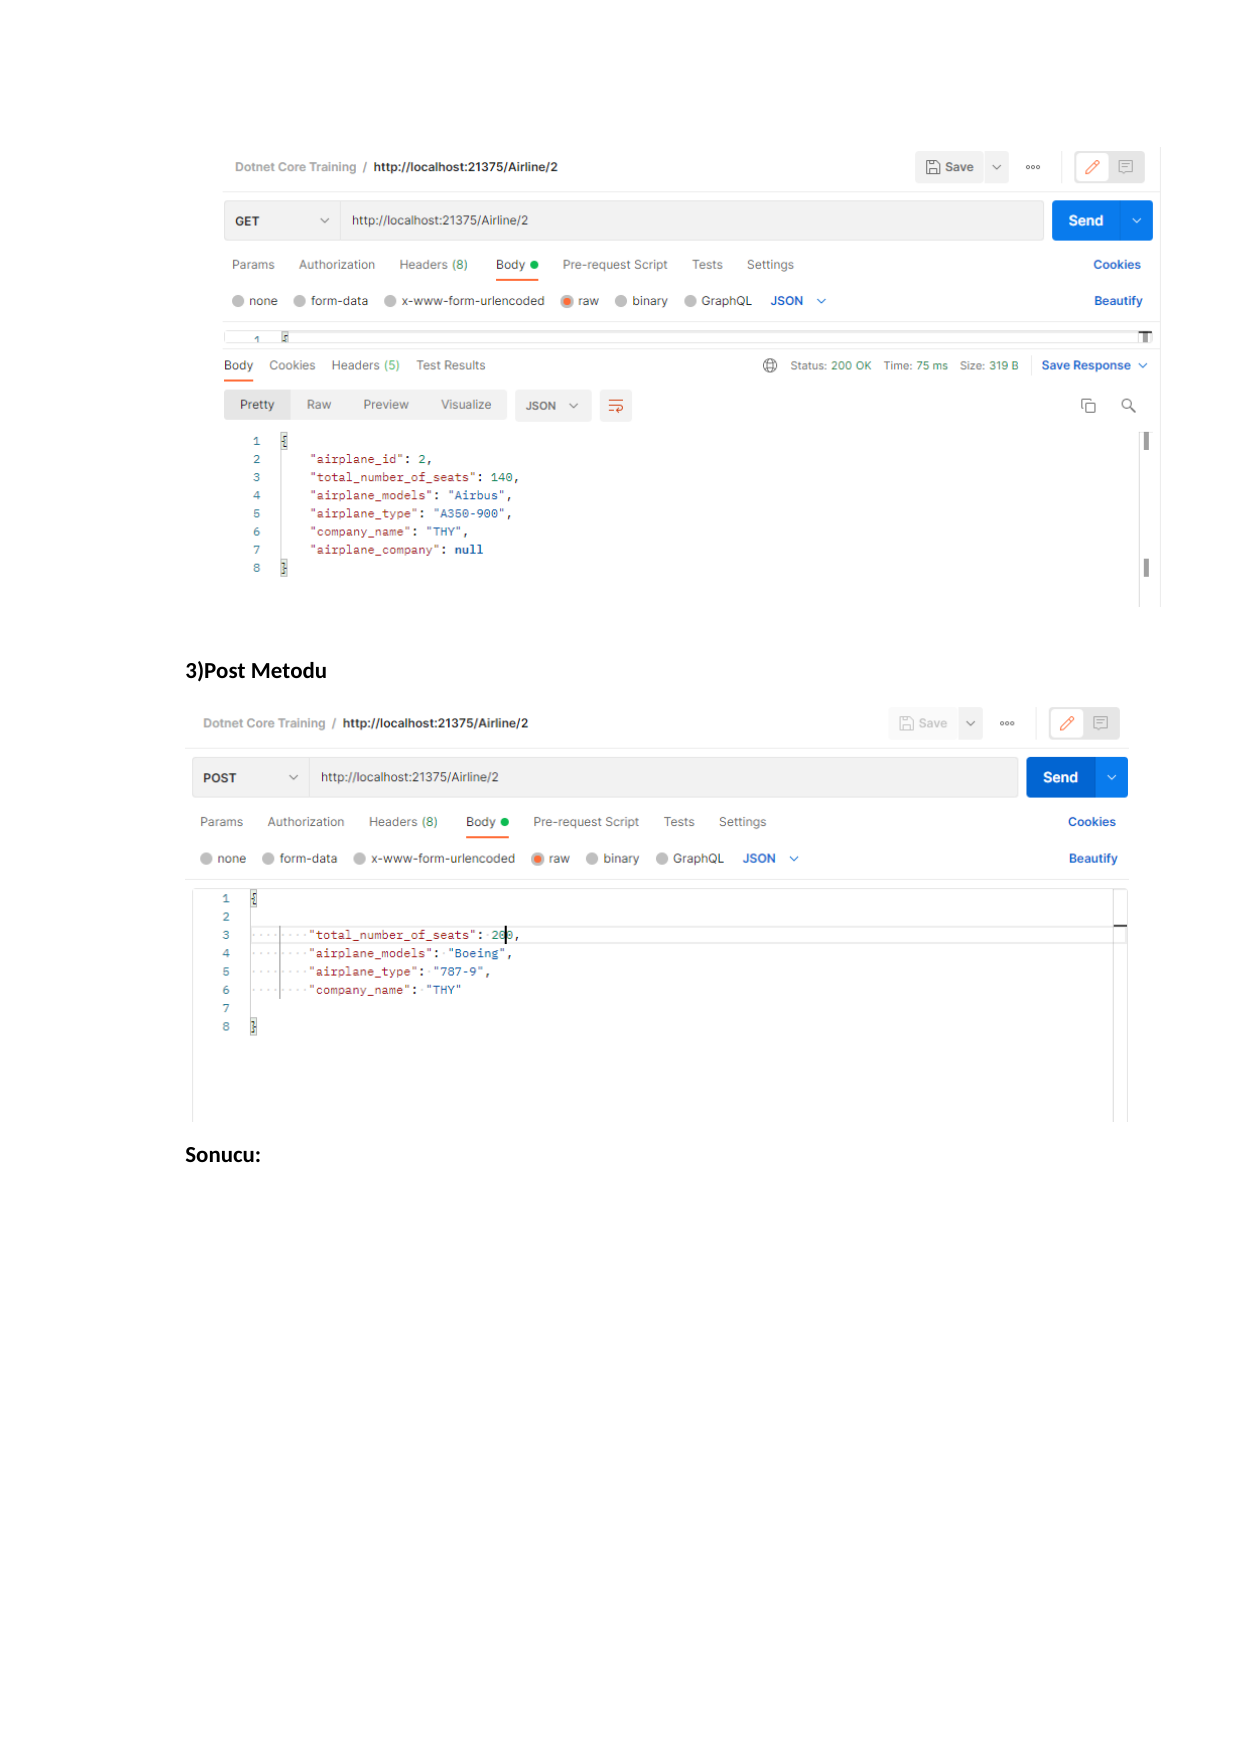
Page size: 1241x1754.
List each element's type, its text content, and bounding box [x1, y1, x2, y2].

picture [222, 147, 1167, 607]
picture [185, 702, 1129, 1122]
text 3)Post Metodu [185, 656, 1093, 684]
text Sonucu: [185, 1141, 1093, 1168]
